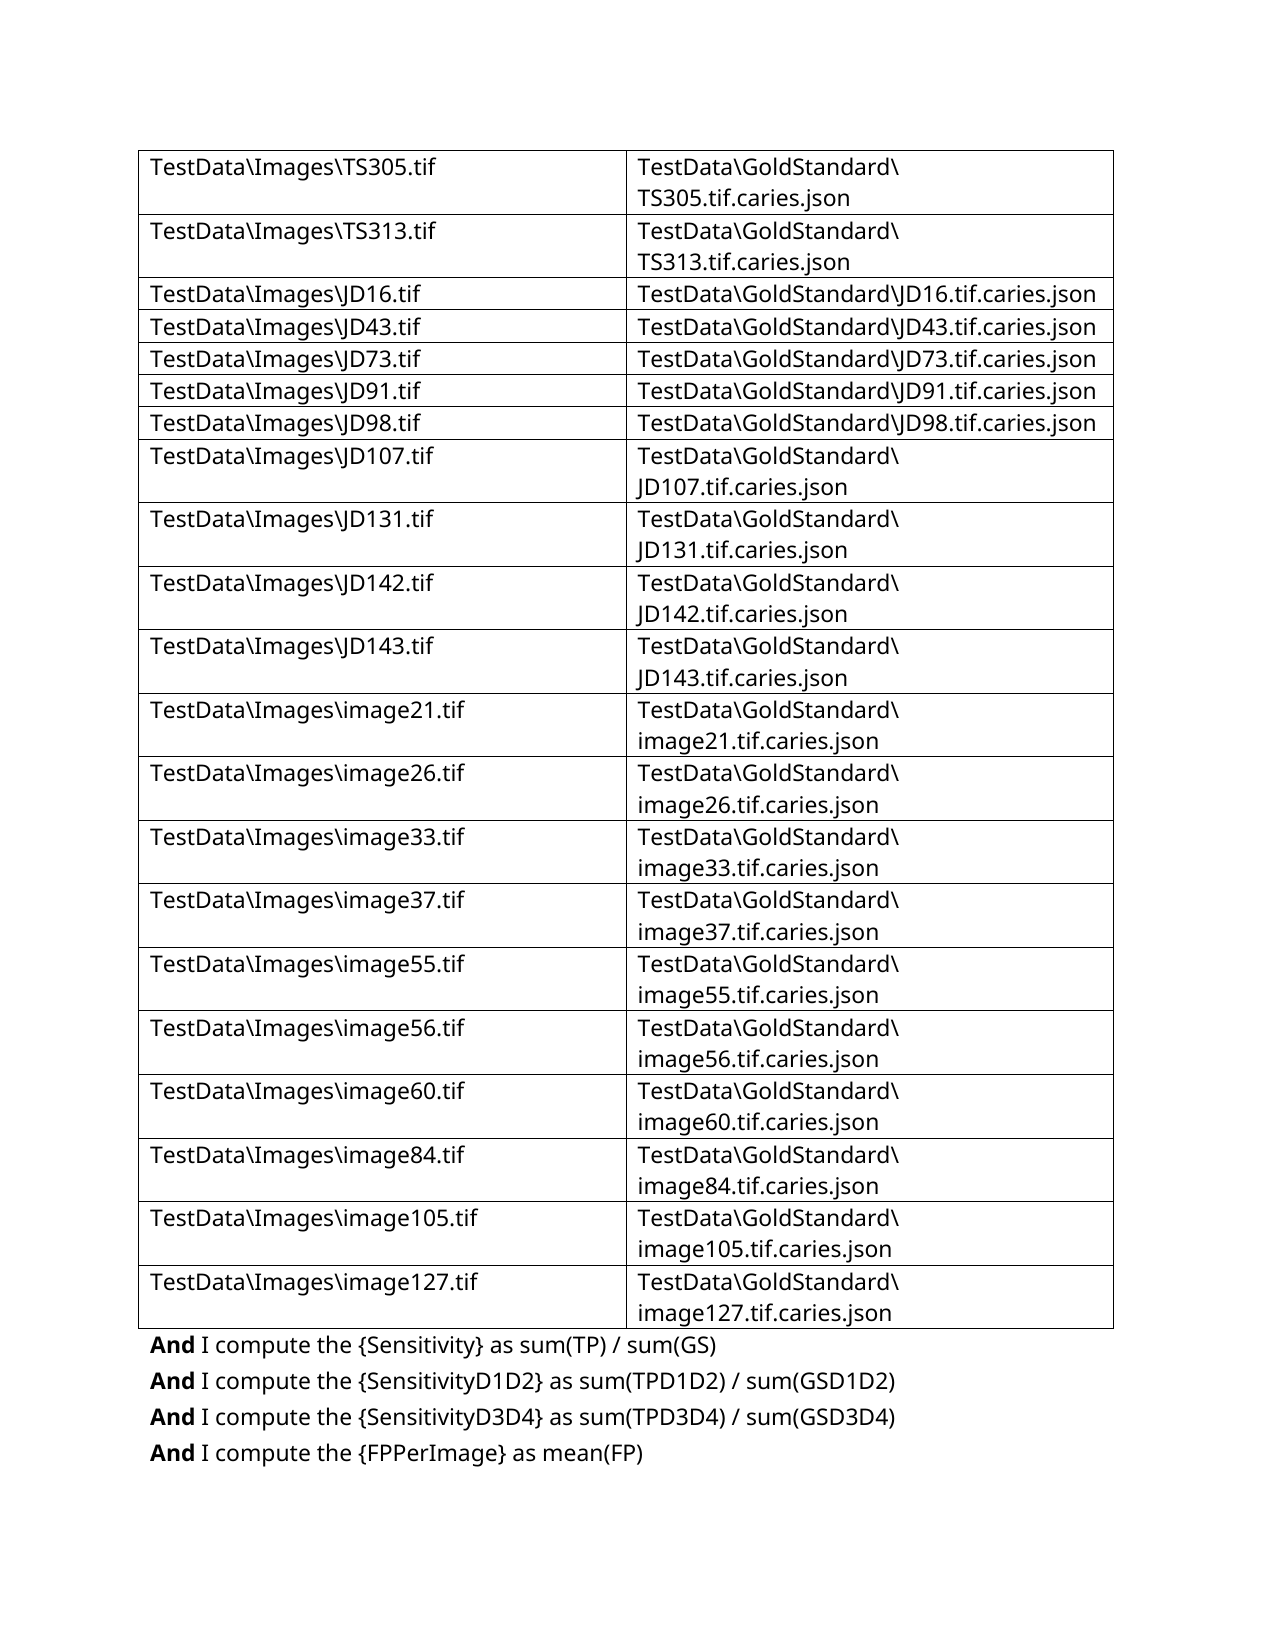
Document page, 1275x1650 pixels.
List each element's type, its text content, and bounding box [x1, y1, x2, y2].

table_cell TestData\Images\image127.tif [139, 1266, 626, 1328]
table_cell TestData\GoldStandard\image60.tif.caries.json [627, 1075, 1113, 1137]
table_cell TestData\GoldStandard\JD131.tif.caries.json [627, 503, 1113, 566]
table_cell TestData\GoldStandard\image84.tif.caries.json [627, 1139, 1113, 1201]
table_cell TestData\Images\JD91.tif [139, 375, 626, 406]
table_cell TestData\Images\JD131.tif [139, 503, 626, 566]
table_cell TestData\Images\image21.tif [139, 694, 626, 756]
text And I compute the {FPPerImage} as mean(FP) [150, 1437, 1125, 1468]
table_cell TestData\Images\JD16.tif [139, 278, 626, 309]
text And I compute the {Sensitivity} as sum(TP) / sum(GS) [150, 1329, 1125, 1360]
text And I compute the {SensitivityD3D4} as sum(TPD3D4) / sum(GSD3D4) [150, 1401, 1125, 1432]
table_cell TestData\Images\JD73.tif [139, 343, 626, 374]
table_cell TestData\Images\image55.tif [139, 948, 626, 1010]
table_cell TestData\Images\image105.tif [139, 1202, 626, 1264]
table_cell TestData\GoldStandard\image56.tif.caries.json [627, 1011, 1113, 1074]
table_cell TestData\Images\image60.tif [139, 1075, 626, 1137]
table_cell TestData\Images\TS305.tif [139, 151, 626, 213]
table_cell TestData\Images\image37.tif [139, 884, 626, 947]
table_cell TestData\Images\TS313.tif [139, 215, 626, 277]
table_cell TestData\GoldStandard\JD43.tif.caries.json [627, 310, 1113, 342]
table_cell TestData\Images\image33.tif [139, 821, 626, 883]
table_cell TestData\Images\image56.tif [139, 1011, 626, 1074]
table_cell TestData\GoldStandard\image33.tif.caries.json [627, 821, 1113, 883]
table_cell TestData\GoldStandard\JD142.tif.caries.json [627, 567, 1113, 629]
table_cell TestData\GoldStandard\image105.tif.caries.json [627, 1202, 1113, 1264]
table_cell TestData\GoldStandard\JD73.tif.caries.json [627, 343, 1113, 374]
table_cell TestData\Images\JD142.tif [139, 567, 626, 629]
table_cell TestData\Images\JD143.tif [139, 630, 626, 693]
table_cell TestData\GoldStandard\JD98.tif.caries.json [627, 407, 1113, 438]
table_cell TestData\Images\JD98.tif [139, 407, 626, 438]
table_cell TestData\GoldStandard\TS313.tif.caries.json [627, 215, 1113, 277]
table_cell TestData\GoldStandard\TS305.tif.caries.json [627, 151, 1113, 213]
table_cell TestData\Images\image84.tif [139, 1139, 626, 1201]
table_cell TestData\GoldStandard\JD107.tif.caries.json [627, 440, 1113, 502]
table_cell TestData\Images\image26.tif [139, 757, 626, 820]
table_cell TestData\Images\JD107.tif [139, 440, 626, 502]
table_cell TestData\GoldStandard\image37.tif.caries.json [627, 884, 1113, 947]
table_cell TestData\GoldStandard\JD91.tif.caries.json [627, 375, 1113, 406]
table_cell TestData\GoldStandard\JD143.tif.caries.json [627, 630, 1113, 693]
text And I compute the {SensitivityD1D2} as sum(TPD1D2) / sum(GSD1D2) [150, 1365, 1125, 1396]
table_cell TestData\Images\JD43.tif [139, 310, 626, 342]
table_cell TestData\GoldStandard\image26.tif.caries.json [627, 757, 1113, 820]
table_cell TestData\GoldStandard\image127.tif.caries.json [627, 1266, 1113, 1328]
table_cell TestData\GoldStandard\image21.tif.caries.json [627, 694, 1113, 756]
table_cell TestData\GoldStandard\JD16.tif.caries.json [627, 278, 1113, 309]
table_cell TestData\GoldStandard\image55.tif.caries.json [627, 948, 1113, 1010]
